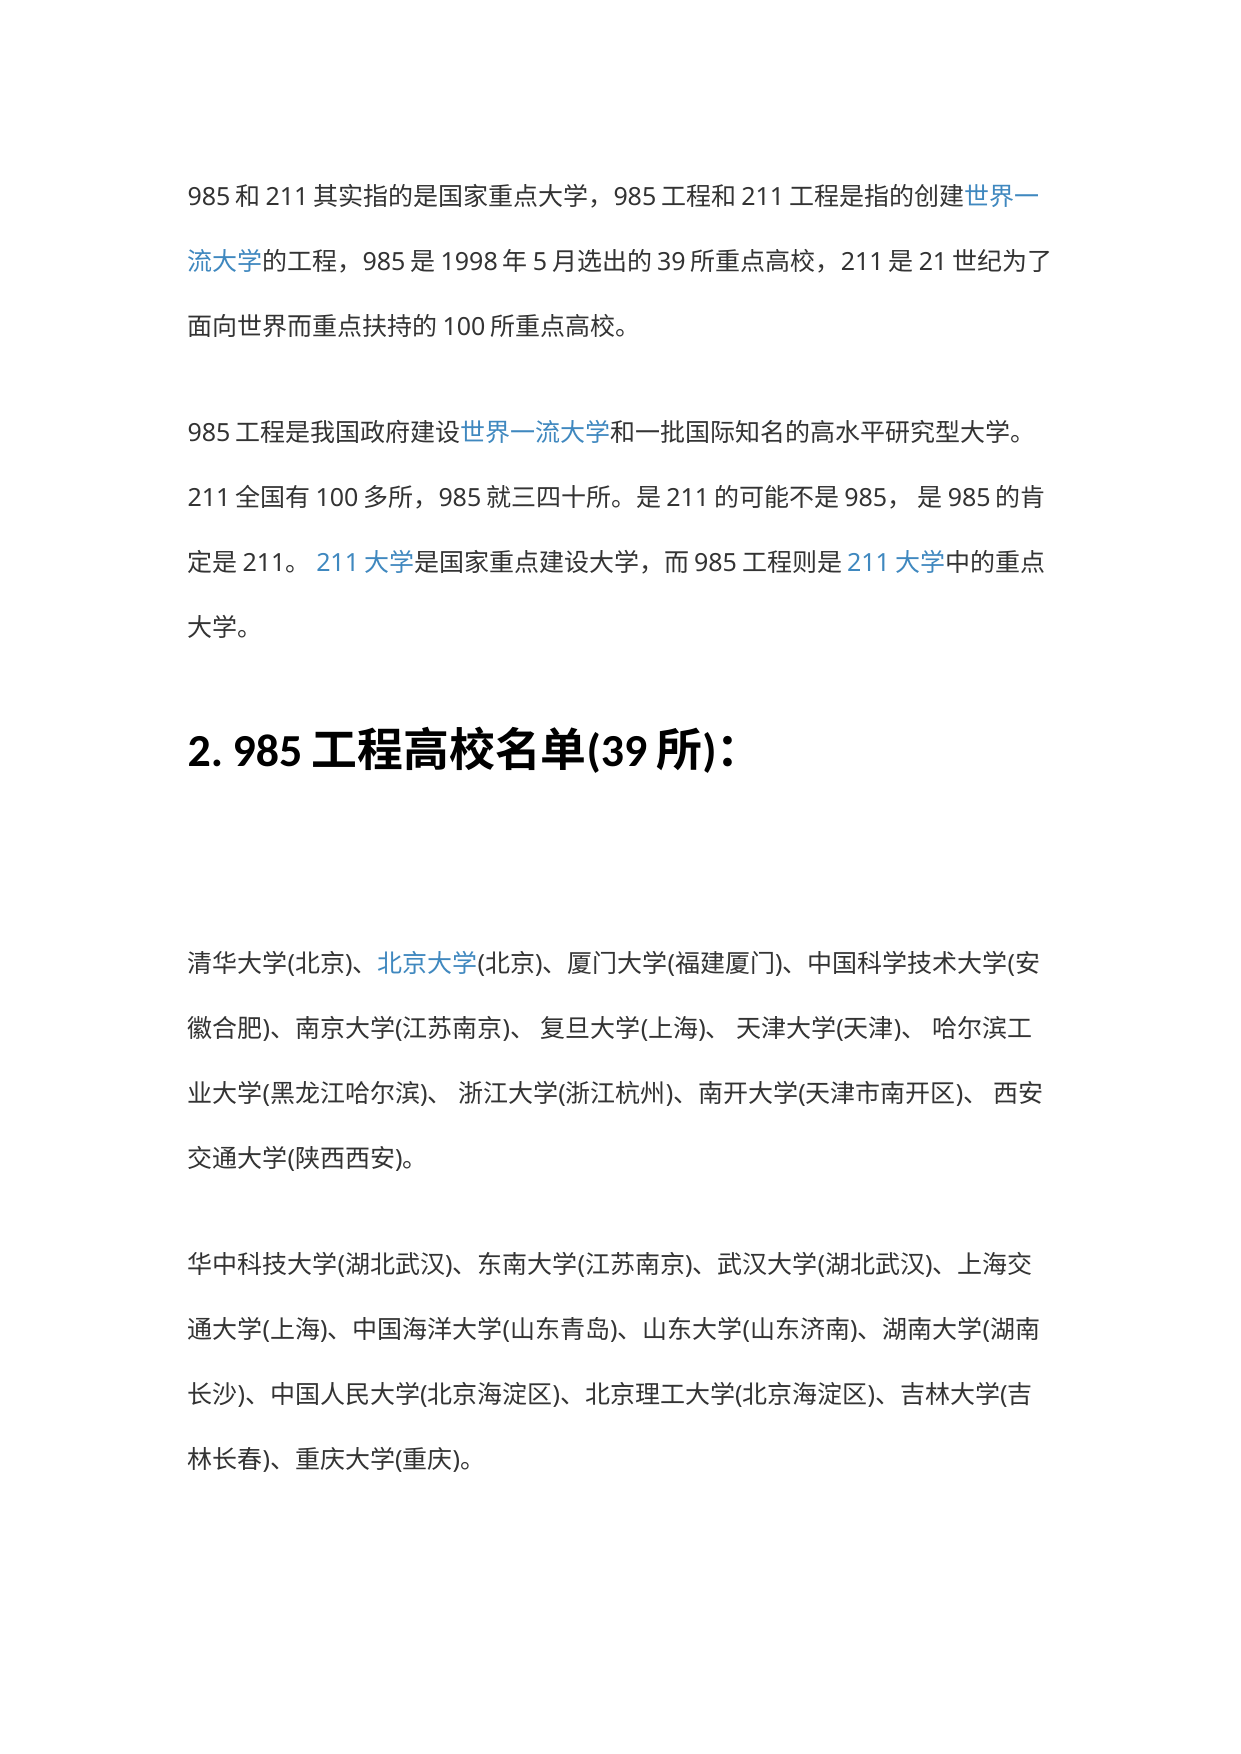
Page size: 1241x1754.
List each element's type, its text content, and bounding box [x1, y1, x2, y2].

text 清华大学(北京)、北京大学(北京)、厦门大学(福建厦门)、中国科学技术大学(安徽合肥)、南京大学(江苏南京)、 复旦大学(上海)、 天津大学(天津)、 哈尔滨工业大学(黑龙江哈尔滨)、 浙江大学(浙江杭州)、南开大学(天津市南开区)、 西安交通大学(陕西西安)。 [187, 929, 1053, 1189]
text 华中科技大学(湖北武汉)、东南大学(江苏南京)、武汉大学(湖北武汉)、上海交通大学(上海)、中国海洋大学(山东青岛)、山东大学(山东济南)、湖南大学(湖南长沙)、中国人民大学(北京海淀区)、北京理工大学(北京海淀区)、吉林大学(吉林长春)、重庆大学(重庆)。 [187, 1230, 1053, 1490]
text 985工程是我国政府建设世界一流大学和一批国际知名的高水平研究型大学。211全国有100多所，985就三四十所。是211的可能不是985， 是985的肯定是211。 211大学是国家重点建设大学，而985工程则是211大学中的重点大学。 [187, 398, 1053, 658]
subtitle 985工程高校名单(39所)： [187, 698, 1053, 796]
text 985和211其实指的是国家重点大学，985工程和211工程是指的创建世界一流大学的工程，985是1998年5月选出的39所重点高校，211是21世纪为了面向世界而重点扶持的100所重点高校。 [187, 162, 1053, 357]
